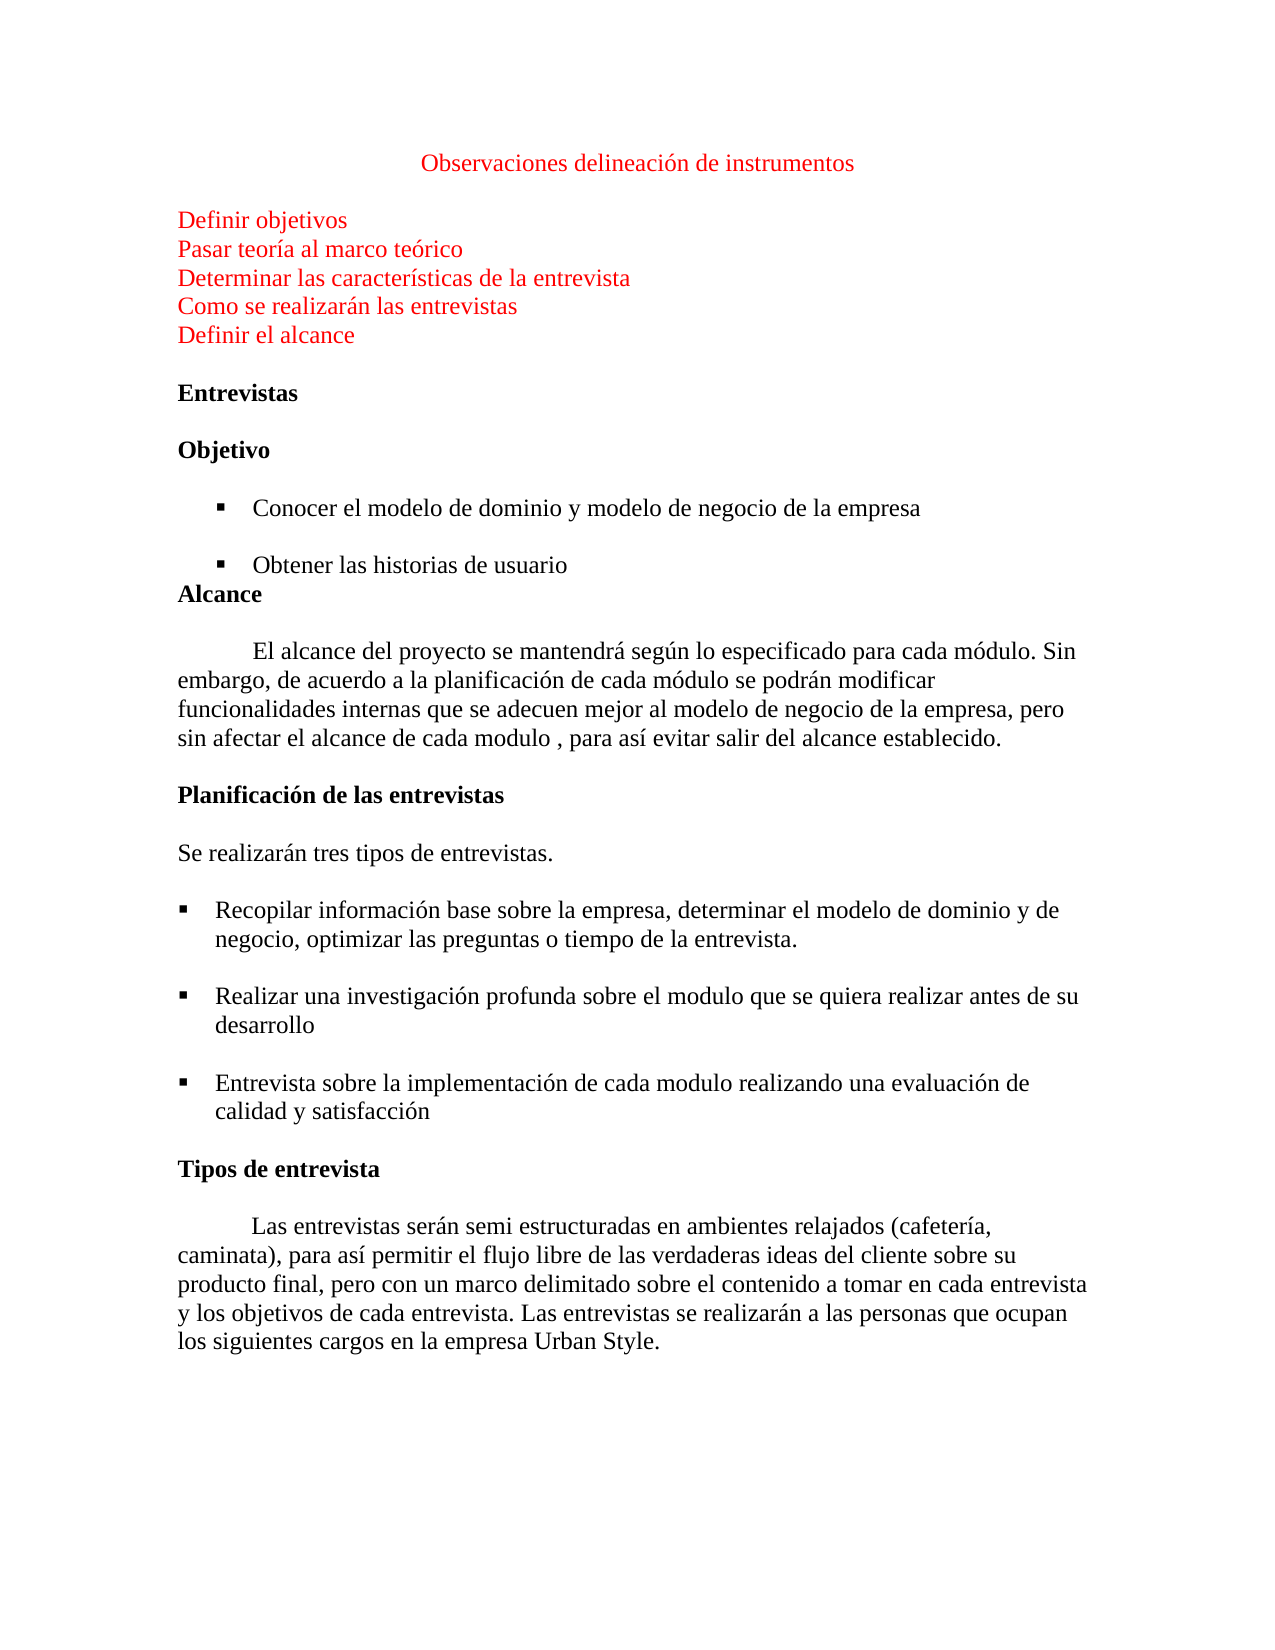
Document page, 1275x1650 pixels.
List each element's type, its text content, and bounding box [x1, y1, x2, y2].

text Definir objetivos [177, 205, 1098, 234]
list Recopilar información base sobre la empresa, determinar el modelo de dominio y de negocio, optimizar las preguntas o tiempo de la entrevista. [177, 895, 1098, 953]
text Observaciones delineación de instrumentos [177, 148, 1098, 176]
text Determinar las características de la entrevista [177, 263, 1098, 291]
list Entrevista sobre la implementación de cada modulo realizando una evaluación de calidad y satisfacción [177, 1068, 1098, 1125]
list Realizar una investigación profunda sobre el modulo que se quiera realizar antes de su desarrollo [177, 981, 1098, 1039]
text Como se realizarán las entrevistas [177, 291, 1098, 320]
text Se realizarán tres tipos de entrevistas. [177, 838, 1098, 866]
list Obtener las historias de usuario [215, 550, 1098, 579]
subtitle Planificación de las entrevistas [177, 780, 1098, 809]
subtitle Objetivo [177, 435, 1098, 464]
subtitle Alcance [177, 579, 1098, 608]
text Las entrevistas serán semi estructuradas en ambientes relajados (cafetería, caminata), para así permitir el flujo libre de las verdaderas ideas del cliente sobre su producto final, pero con un marco delimitado sobre el contenido a tomar en cada entrevista y los objetivos de cada entrevista. Las entrevistas se realizarán a las personas que ocupan los siguientes cargos en la empresa Urban Style. [177, 1211, 1098, 1355]
text El alcance del proyecto se mantendrá según lo especificado para cada módulo. Sin embargo, de acuerdo a la planificación de cada módulo se podrán modificar funcionalidades internas que se adecuen mejor al modelo de negocio de la empresa, pero sin afectar el alcance de cada modulo , para así evitar salir del alcance establecido. [177, 636, 1098, 751]
subtitle Entrevistas [177, 378, 1098, 406]
text Pasar teoría al marco teórico [177, 234, 1098, 263]
subtitle Tipos de entrevista [177, 1154, 1098, 1183]
text Definir el alcance [177, 320, 1098, 349]
list Conocer el modelo de dominio y modelo de negocio de la empresa [215, 493, 1098, 521]
